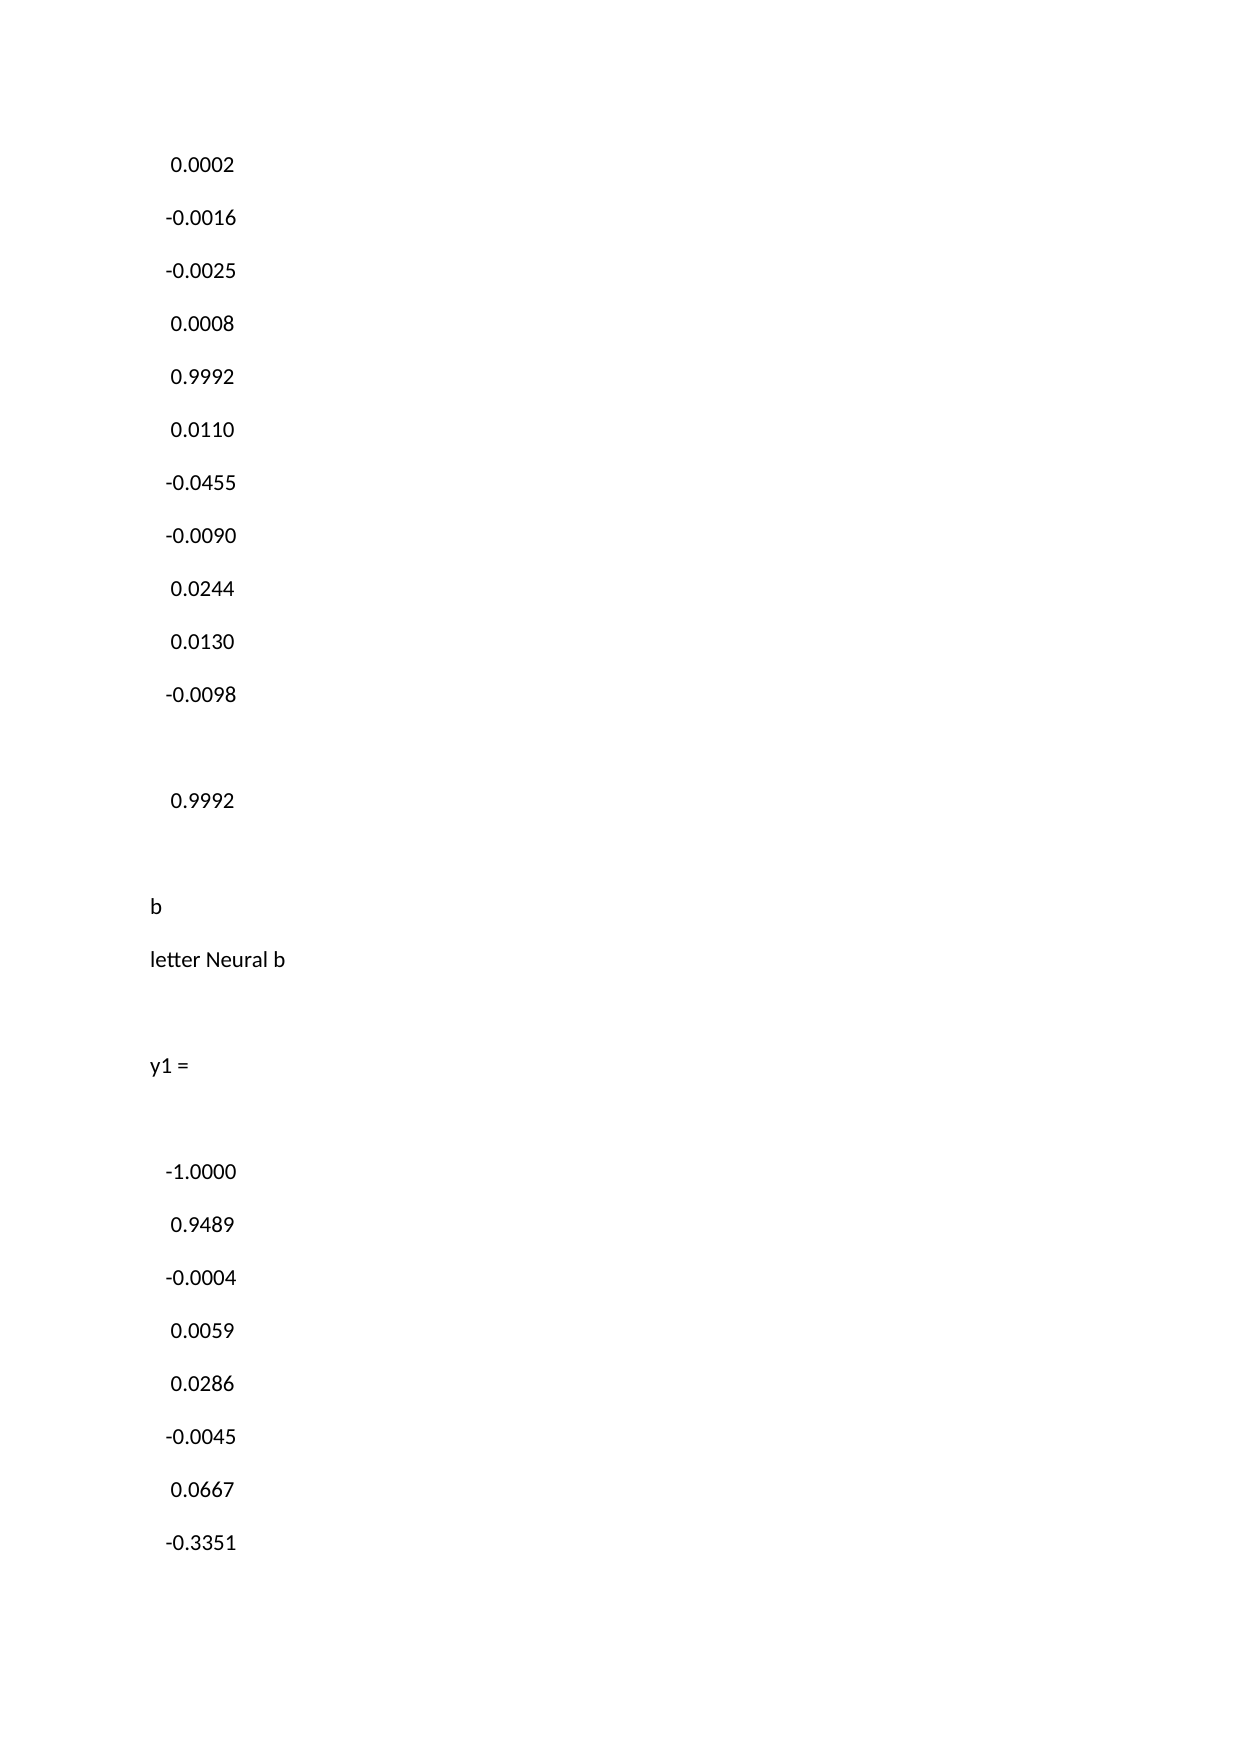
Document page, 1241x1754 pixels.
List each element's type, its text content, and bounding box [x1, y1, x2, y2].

text -0.0045 [150, 1422, 1090, 1451]
text -0.0090 [150, 521, 1090, 549]
text -0.0004 [150, 1263, 1090, 1291]
text 0.0002 [150, 150, 1090, 178]
text letter Neural b [150, 945, 1090, 973]
text -0.0455 [150, 468, 1090, 496]
text 0.0110 [150, 415, 1090, 443]
text -1.0000 [150, 1157, 1090, 1185]
text 0.0059 [150, 1316, 1090, 1344]
text 0.9992 [150, 362, 1090, 390]
text 0.0244 [150, 574, 1090, 602]
text 0.0008 [150, 309, 1090, 337]
text -0.0025 [150, 256, 1090, 284]
text 0.0286 [150, 1369, 1090, 1397]
text 0.9489 [150, 1210, 1090, 1238]
text y1 = [150, 1051, 1090, 1079]
text b [150, 892, 1090, 920]
text 0.9992 [150, 786, 1090, 814]
text -0.0098 [150, 680, 1090, 708]
text 0.0667 [150, 1476, 1090, 1503]
text -0.0016 [150, 203, 1090, 231]
text 0.0130 [150, 627, 1090, 655]
text -0.3351 [150, 1528, 1090, 1557]
